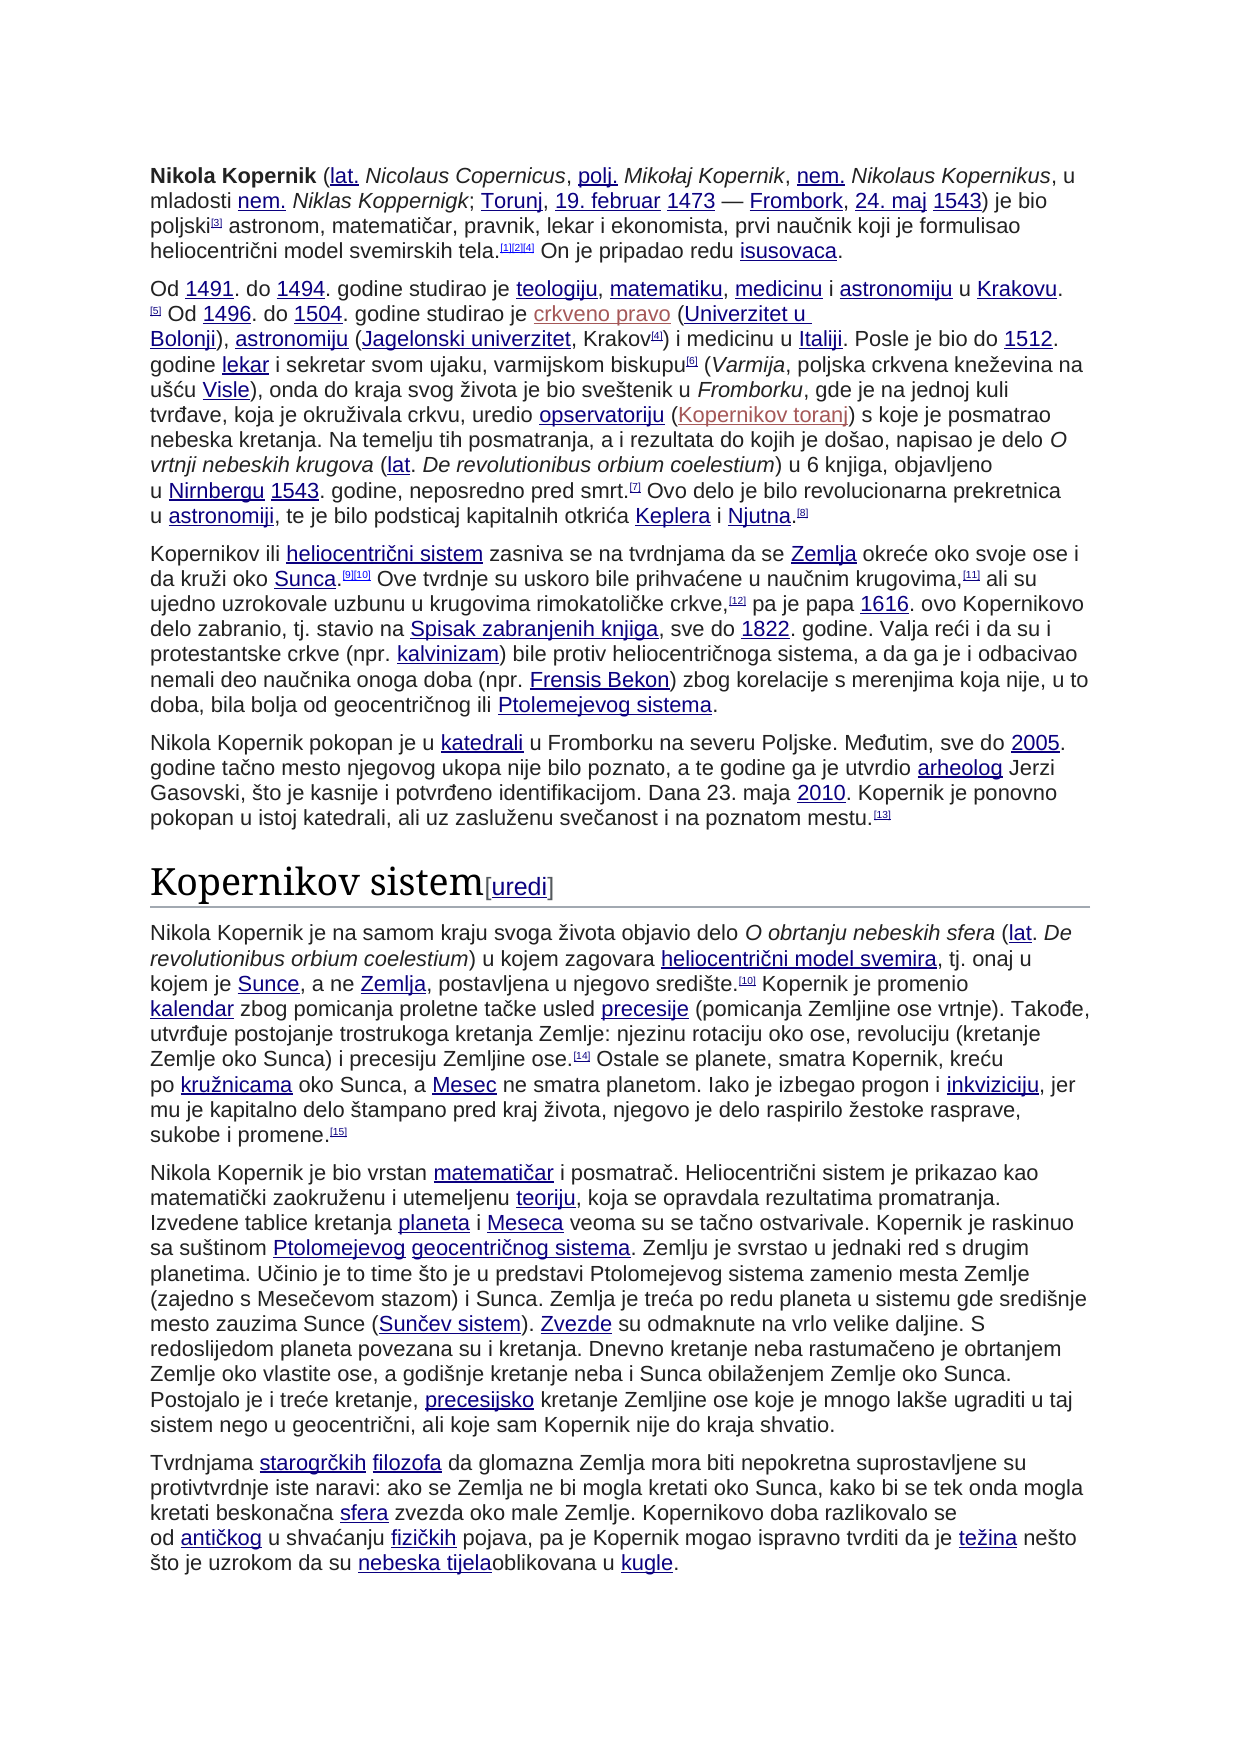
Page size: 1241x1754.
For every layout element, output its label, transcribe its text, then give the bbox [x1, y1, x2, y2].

text Kopernikov ili heliocentrični sistem zasniva se na tvrdnjama da se Zemlja okreće oko svoje ose i da kruži oko Sunca.[9][10] Ove tvrdnje su uskoro bile prihvaćene u naučnim krugovima,[11] ali su ujedno uzrokovale uzbunu u krugovima rimokatoličke crkve,[12] pa je papa 1616. ovo Kopernikovo delo zabranio, tj. stavio na Spisak zabranjenih knjiga, sve do 1822. godine. Valja reći i da su i protestantske crkve (npr. kalvinizam) bile protiv heliocentričnoga sistema, a da ga je i odbacivao nemali deo naučnika onoga doba (npr. Frensis Bekon) zbog korelacije s merenjima koja nije, u to doba, bila bolja od geocentričnog ili Ptolemejevog sistema. [150, 540, 1090, 717]
text Tvrdnjama starogrčkih filozofa da glomazna Zemlja mora biti nepokretna suprostavljene su protivtvrdnje iste naravi: ako se Zemlja ne bi mogla kretati oko Sunca, kako bi se tek onda mogla kretati beskonačna sfera zvezda oko male Zemlje. Kopernikovo doba razlikovalo se od antičkog u shvaćanju fizičkih pojava, pa je Kopernik mogao ispravno tvrditi da je težina nešto što je uzrokom da su nebeska tijelaoblikovana u kugle. [150, 1449, 1090, 1576]
text Nikola Kopernik pokopan je u katedrali u Fromborku na severu Poljske. Međutim, sve do 2005. godine tačno mesto njegovog ukopa nije bilo poznato, a te godine ga je utvrdio arheolog Jerzi Gasovski, što je kasnije i potvrđeno identifikacijom. Dana 23. maja 2010. Kopernik je ponovno pokopan u istoj katedrali, ali uz zasluženu svečanost i na poznatom mestu.[13] [150, 729, 1090, 830]
text Kopernikov sistem[uredi] [150, 855, 1090, 906]
text Nikola Kopernik je bio vrstan matematičar i posmatrač. Heliocentrični sistem je prikazao kao matematički zaokruženu i utemeljenu teoriju, koja se opravdala rezultatima promatranja. Izvedene tablice kretanja planeta i Meseca veoma su se tačno ostvarivale. Kopernik je raskinuo sa suštinom Ptolomejevog geocentričnog sistema. Zemlju je svrstao u jednaki red s drugim planetima. Učinio je to time što je u predstavi Ptolomejevog sistema zamenio mesta Zemlje (zajedno s Mesečevom stazom) i Sunca. Zemlja je treća po redu planeta u sistemu gde središnje mesto zauzima Sunce (Sunčev sistem). Zvezde su odmaknute na vrlo velike daljine. S redoslijedom planeta povezana su i kretanja. Dnevno kretanje neba rastumačeno je obrtanjem Zemlje oko vlastite ose, a godišnje kretanje neba i Sunca obilaženjem Zemlje oko Sunca. Postojalo je i treće kretanje, precesijsko kretanje Zemljine ose koje je mnogo lakše ugraditi u taj sistem nego u geocentrični, ali koje sam Kopernik nije do kraja shvatio. [150, 1160, 1090, 1437]
text Od 1491. do 1494. godine studirao je teologiju, matematiku, medicinu i astronomiju u Krakovu.[5] Od 1496. do 1504. godine studirao je crkveno pravo (Univerzitet u Bolonji), astronomiju (Jagelonski univerzitet, Krakov[4]) i medicinu u Italiji. Posle je bio do 1512. godine lekar i sekretar svom ujaku, varmijskom biskupu[6] (Varmija, poljska crkvena kneževina na ušću Visle), onda do kraja svog života je bio sveštenik u Fromborku, gde je na jednoj kuli tvrđave, koja je okruživala crkvu, uredio opservatoriju (Kopernikov toranj) s koje je posmatrao nebeska kretanja. Na temelju tih posmatranja, a i rezultata do kojih je došao, napisao je delo O vrtnji nebeskih krugova (lat. De revolutionibus orbium coelestium) u 6 knjiga, objavljeno u Nirnbergu 1543. godine, neposredno pred smrt.[7] Ovo delo je bilo revolucionarna prekretnica u astronomiji, te je bilo podsticaj kapitalnih otkrića Keplera i Njutna.[8] [150, 276, 1090, 528]
text Nikola Kopernik je na samom kraju svoga života objavio delo O obrtanju nebeskih sfera (lat. De revolutionibus orbium coelestium) u kojem zagovara heliocentrični model svemira, tj. onaj u kojem je Sunce, a ne Zemlja, postavljena u njegovo središte.[10] Kopernik je promenio kalendar zbog pomicanja proletne tačke usled precesije (pomicanja Zemljine ose vrtnje). Takođe, utvrđuje postojanje trostrukoga kretanja Zemlje: njezinu rotaciju oko ose, revoluciju (kretanje Zemlje oko Sunca) i precesiju Zemljine ose.[14] Ostale se planete, smatra Kopernik, kreću po kružnicama oko Sunca, a Mesec ne smatra planetom. Iako je izbegao progon i inkviziciju, jer mu je kapitalno delo štampano pred kraj života, njegovo je delo raspirilo žestoke rasprave, sukobe i promene.[15] [150, 920, 1090, 1147]
text Nikola Kopernik (lat. Nicolaus Copernicus, polj. Mikołaj Kopernik, nem. Nikolaus Kopernikus, u mladosti nem. Niklas Koppernigk; Torunj, 19. februar 1473 — Frombork, 24. maj 1543) je bio poljski[3] astronom, matematičar, pravnik, lekar i ekonomista, prvi naučnik koji je formulisao heliocentrični model svemirskih tela.[1][2][4] On je pripadao redu isusovaca. [150, 162, 1090, 263]
